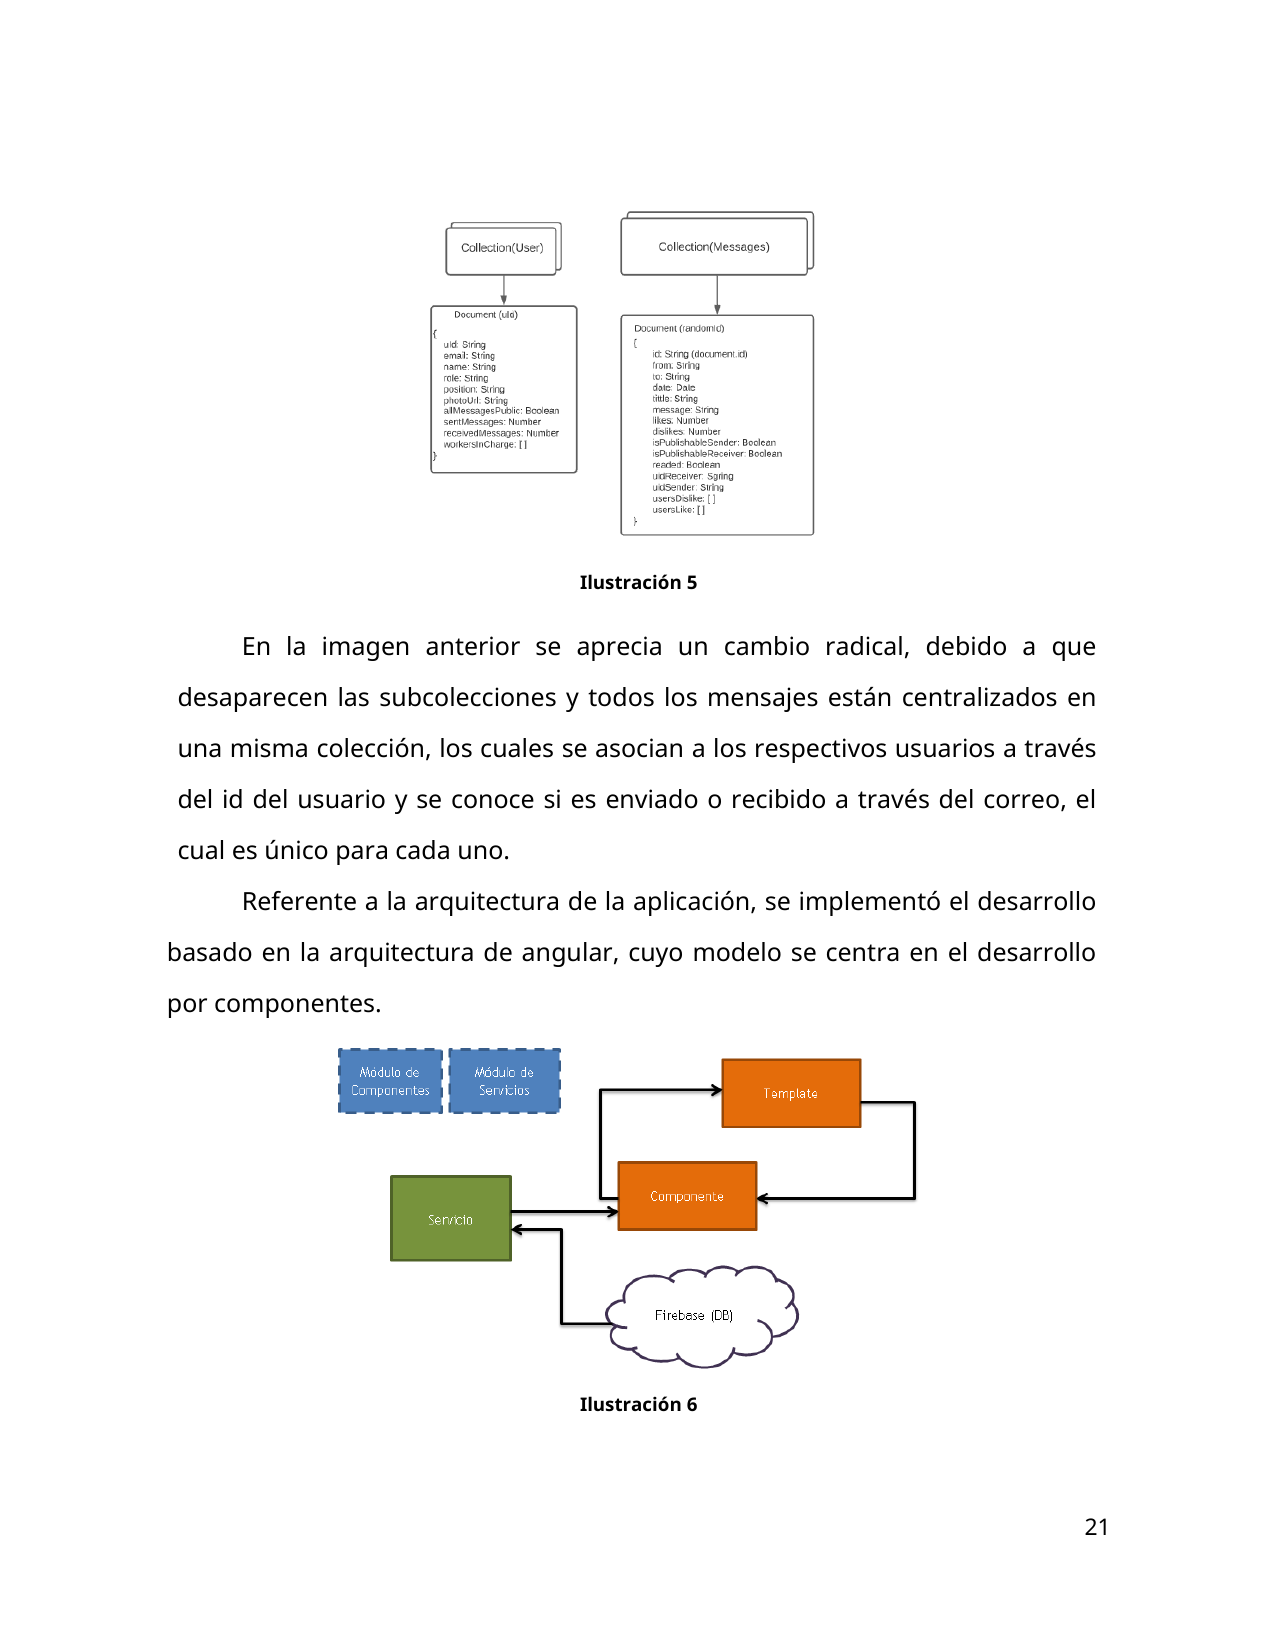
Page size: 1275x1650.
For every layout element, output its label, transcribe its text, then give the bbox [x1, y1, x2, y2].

picture [408, 204, 868, 553]
picture [330, 1037, 935, 1375]
text Ilustración 5 [167, 569, 1110, 595]
text En la imagen anterior se aprecia un cambio radical, debido a que desaparecen las subcolecciones y todos los mensajes están centralizados en una misma colección, los cuales se asocian a los respectivos usuarios a través del id del usuario y se conoce si es enviado o recibido a través del correo, el cual es único para cada uno. [177, 629, 1098, 867]
text Referente a la arquitectura de la aplicación, se implementó el desarrollo basado en la arquitectura de angular, cuyo modelo se centra en el desarrollo por componentes. [167, 884, 1098, 1020]
text Ilustración 6 [167, 1391, 1110, 1417]
